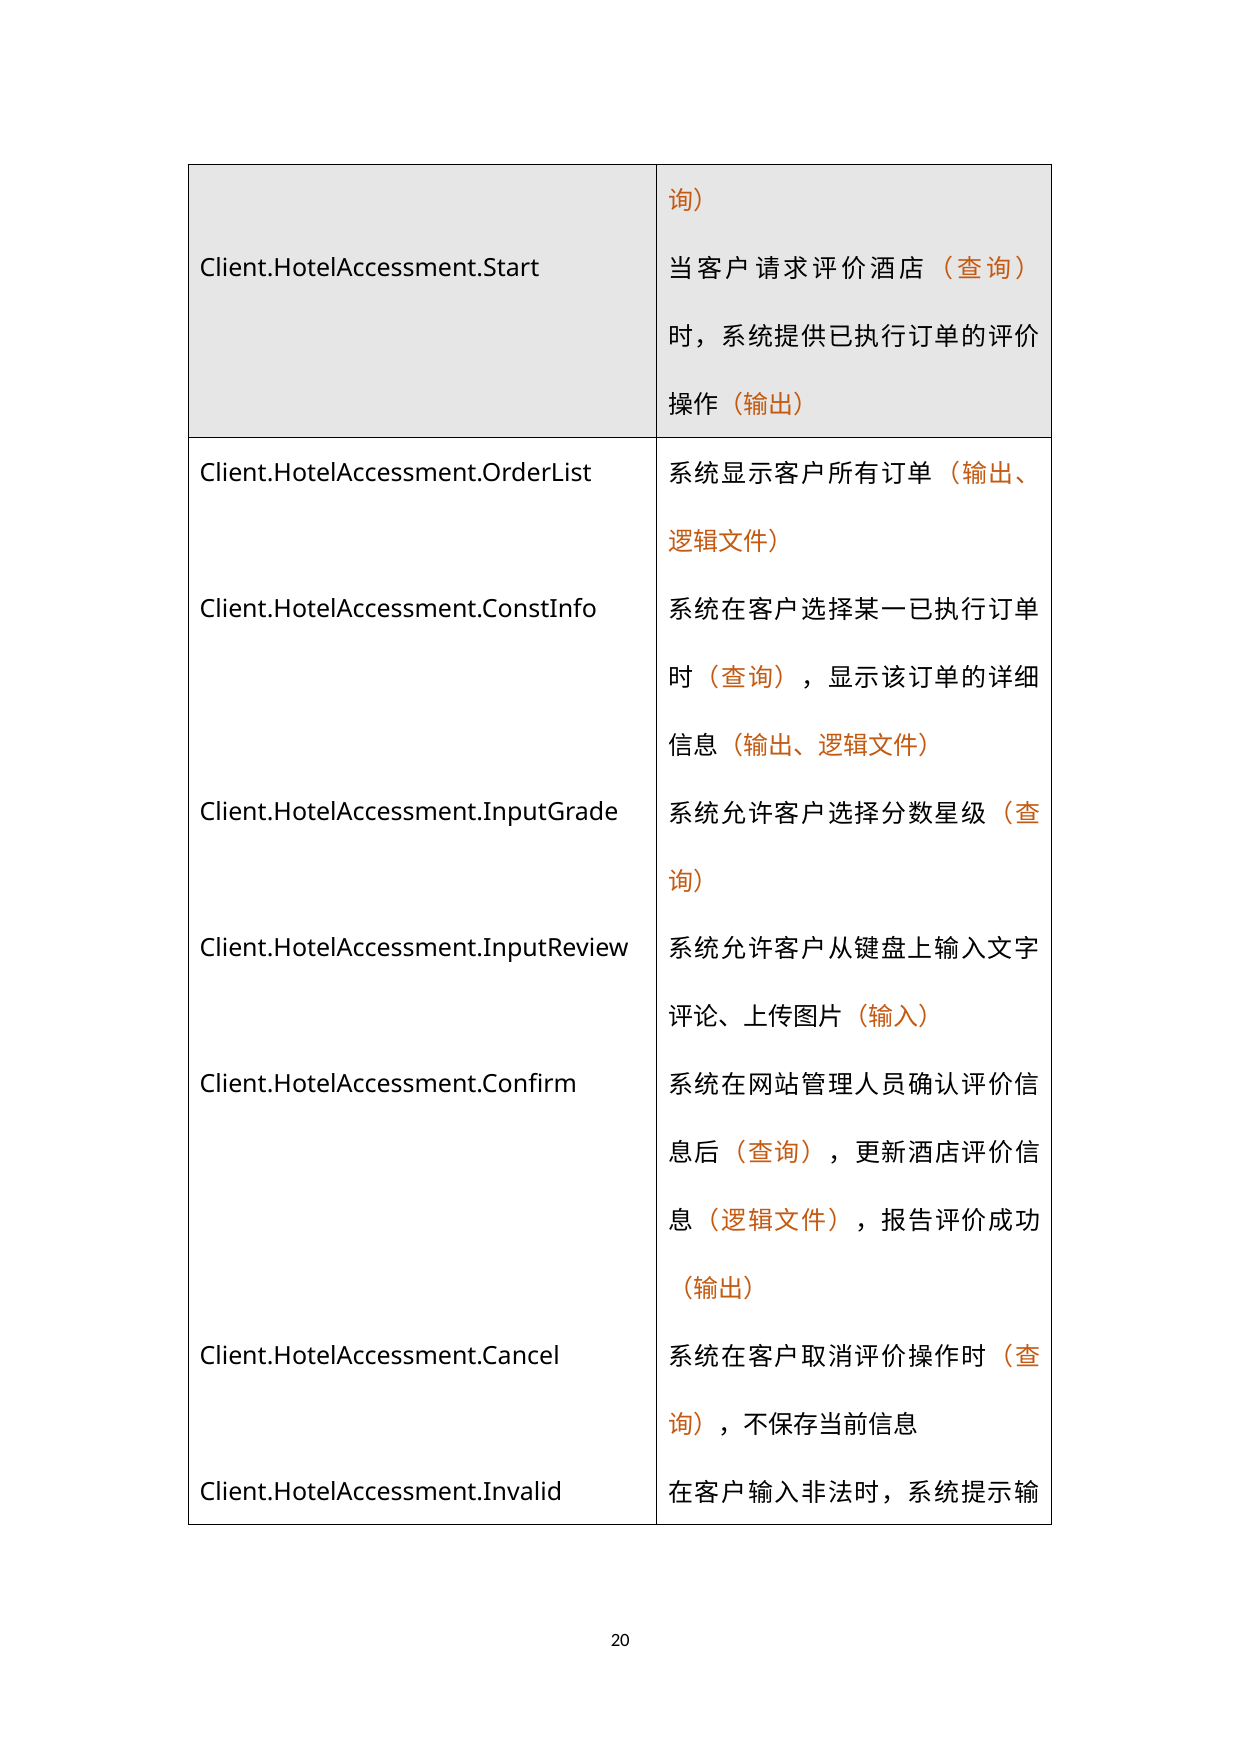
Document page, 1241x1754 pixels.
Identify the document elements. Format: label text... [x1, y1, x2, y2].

table_cell Client.HotelAccessment Client.HotelAccessment.Start [189, 165, 656, 437]
table_cell 系统允许客户进行酒店评价（查询） 当客户请求评价酒店（查询）时，系统提供已执行订单的评价操作（输出） [657, 165, 1051, 437]
